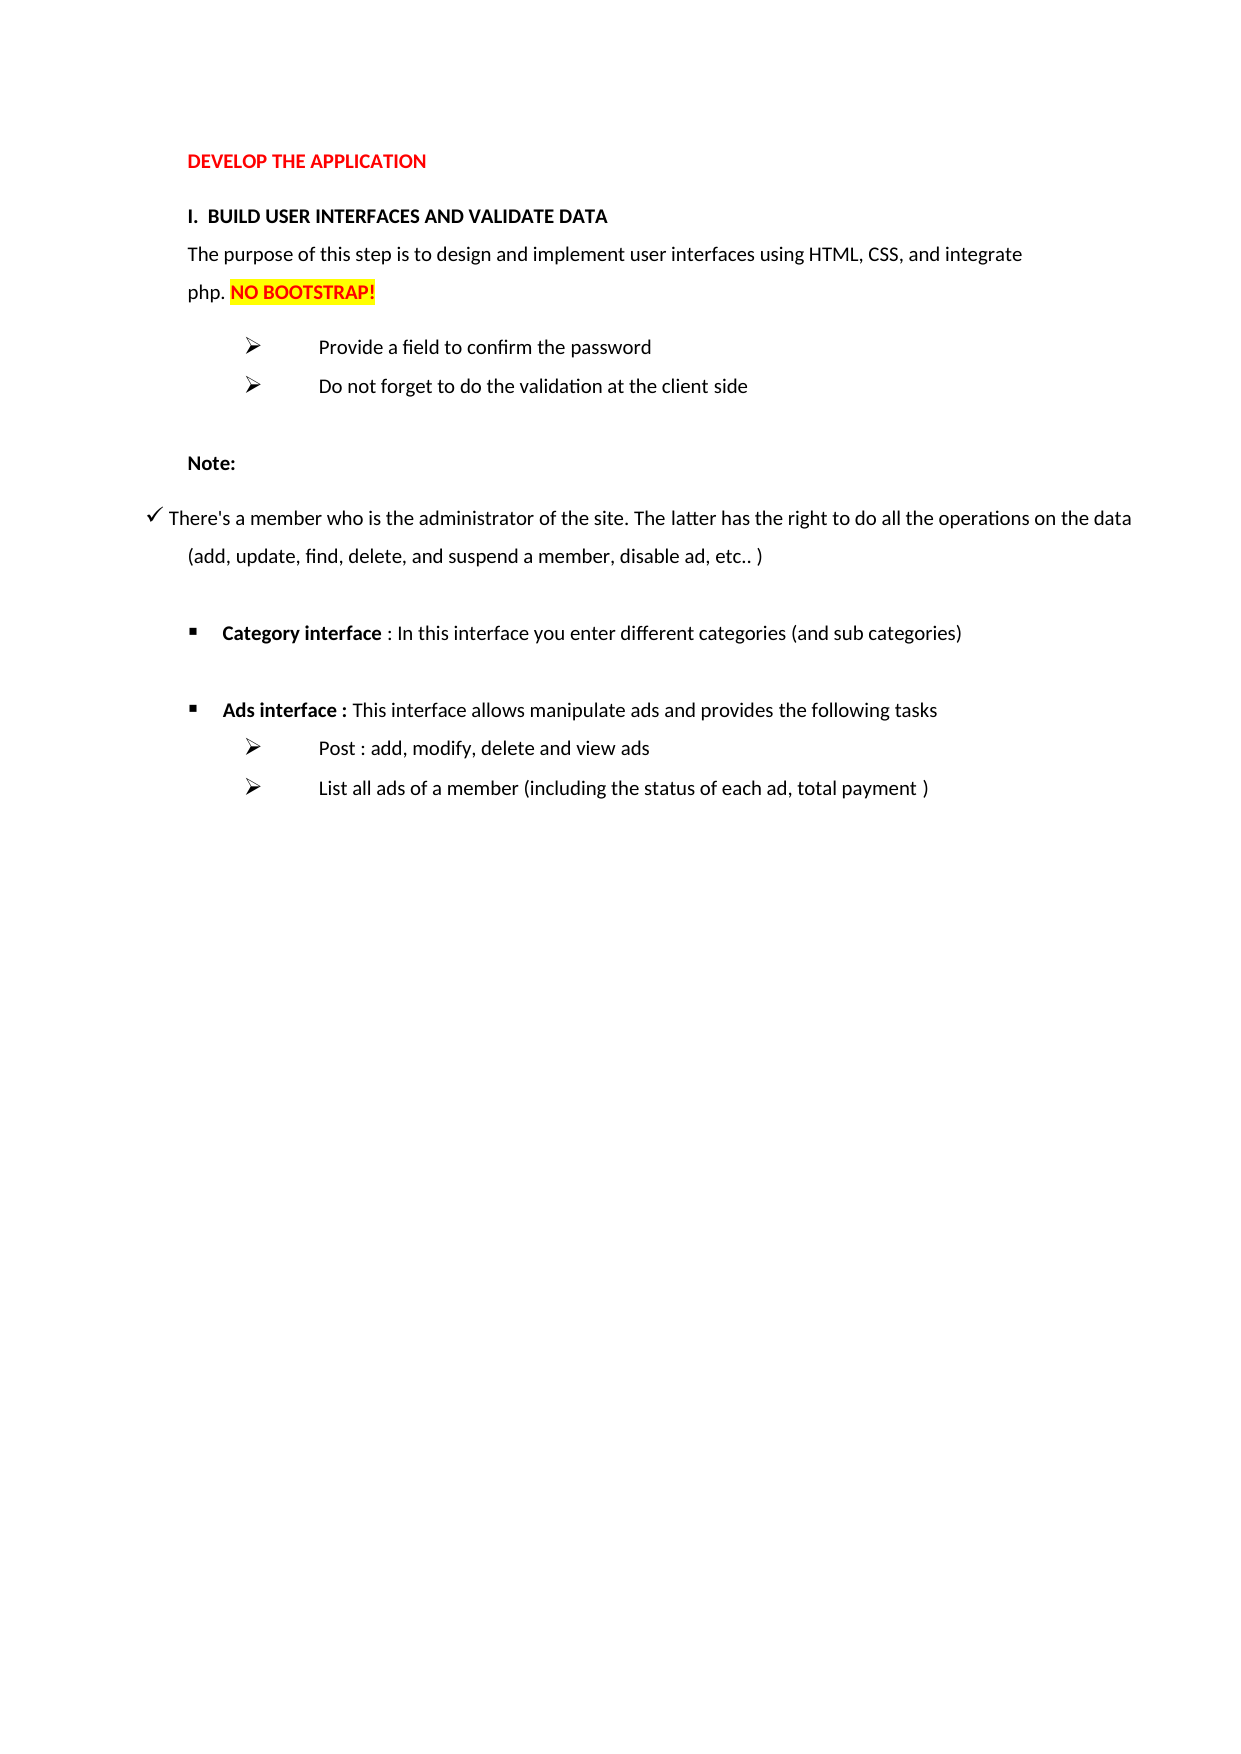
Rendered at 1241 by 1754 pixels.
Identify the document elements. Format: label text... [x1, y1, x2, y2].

list List all ads of a member (including the status of each ad, total payment ) [244, 775, 1136, 800]
text DEVELOP THE APPLICATION [187, 148, 1136, 173]
list BUILD USER INTERFACES AND VALIDATE DATA [187, 203, 1136, 228]
list Provide a field to confirm the password [244, 334, 1136, 359]
list There's a member who is the administrator of the site. The latter has the right to do all the operations on the data (add, update, find, delete, and suspend a member, disable ad, etc.. ) [145, 505, 1136, 569]
list Do not forget to do the validation at the client side [244, 373, 1136, 399]
list Category interface : In this interface you enter different categories (and sub categories) [187, 621, 1032, 646]
text The purpose of this step is to design and implement user interfaces using HTML, CSS, and integrate php. NO BOOTSTRAP! [187, 241, 1052, 305]
text Note: [187, 450, 1136, 476]
list Ads interface : This interface allows manipulate ads and provides the following tasks [187, 697, 965, 723]
list Post : add, modify, delete and view ads [244, 736, 1136, 761]
